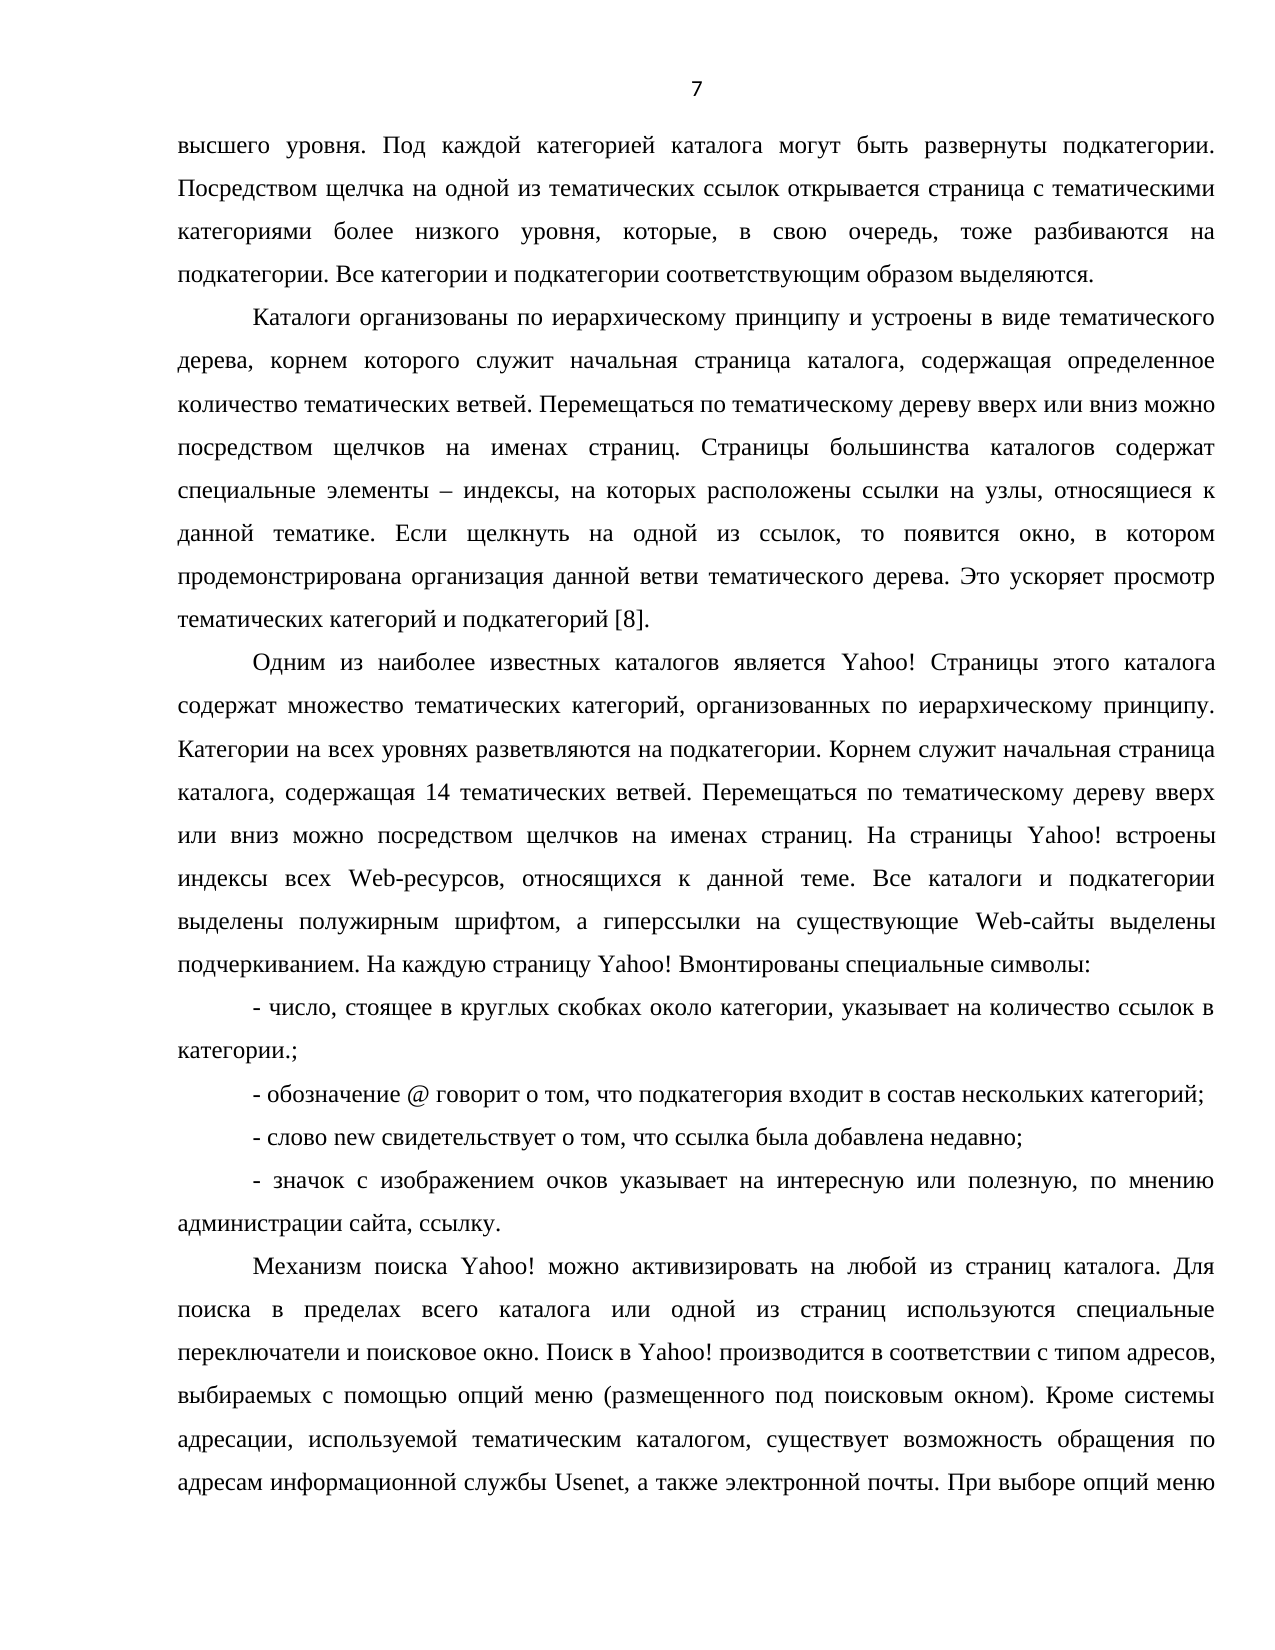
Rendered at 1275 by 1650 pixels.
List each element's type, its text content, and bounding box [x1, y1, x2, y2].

text Каталоги организованы по иерархическому принципу и устроены в виде тематического дерева, корнем которого служит начальная страница каталога, содержащая определенное количество тематических ветвей. Перемещаться по тематическому дереву вверх или вниз можно посредством щелчков на именах страниц. Страницы большинства каталогов содержат специальные элементы – индексы, на которых расположены ссылки на узлы, относящиеся к данной тематике. Если щелкнуть на одной из ссылок, то появится окно, в котором продемонстрирована организация данной ветви тематического дерева. Это ускоряет просмотр тематических категорий и подкатегорий [8]. [177, 302, 1216, 633]
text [177, 1251, 1216, 1496]
text - число, стоящее в круглых скобках около категории, указывает на количество ссылок в категории.; [177, 992, 1216, 1064]
text Одним из наиболее известных каталогов является Yahoo! Страницы этого каталога содержат множество тематических категорий, организованных по иерархическому принципу. Категории на всех уровнях разветвляются на подкатегории. Корнем служит начальная страница каталога, содержащая 14 тематических ветвей. Перемещаться по тематическому дереву вверх или вниз можно посредством щелчков на именах страниц. На страницы Yahoo! встроены индексы всех Web-ресурсов, относящихся к данной теме. Все каталоги и подкатегории выделены полужирным шрифтом, а гиперссылки на существующие Web-сайты выделены подчеркиванием. На каждую страницу Yahoo! Вмонтированы специальные символы: [177, 647, 1216, 978]
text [177, 130, 1216, 288]
text - обозначение @ говорит о том, что подкатегория входит в состав нескольких категорий; [177, 1079, 1216, 1107]
text - слово new свидетельствует о том, что ссылка была добавлена недавно; [177, 1122, 1216, 1151]
text - значок с изображением очков указывает на интересную или полезную, по мнению администрации сайта, ссылку. [177, 1165, 1216, 1237]
